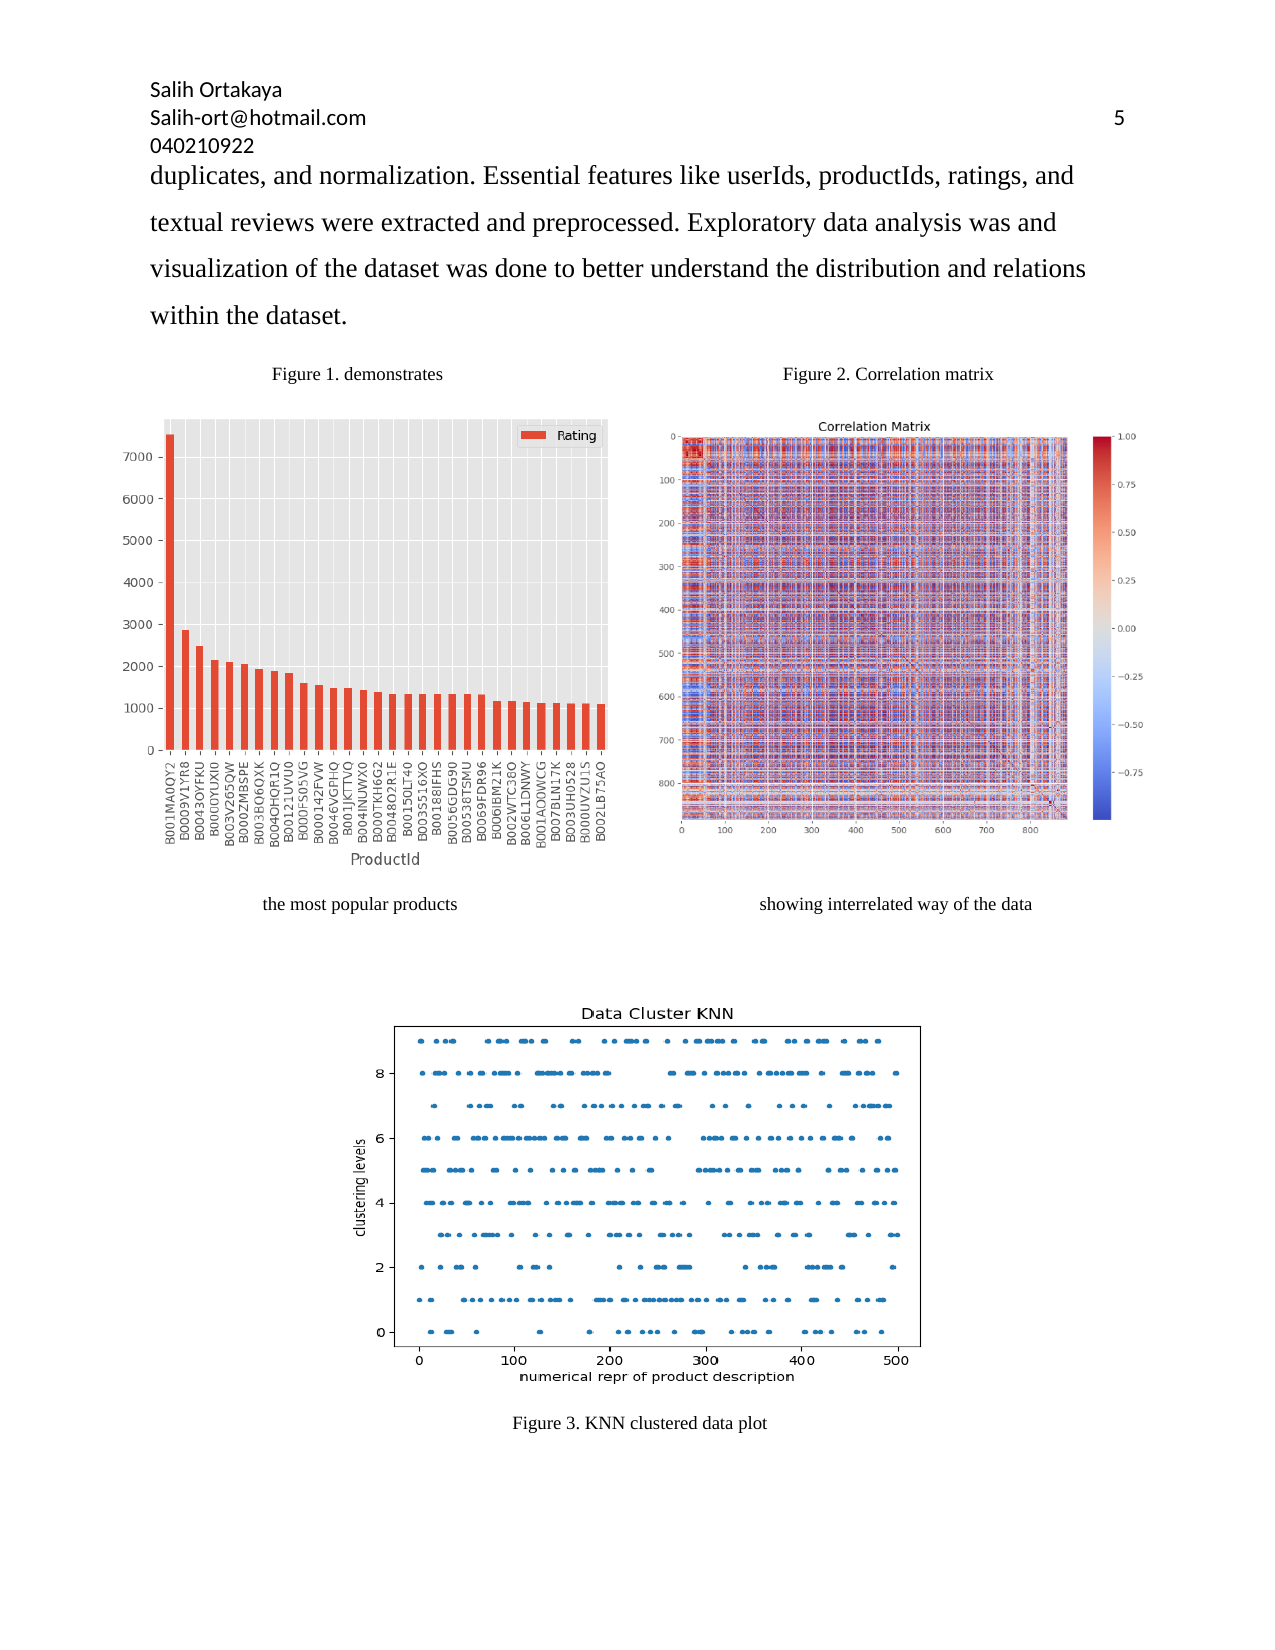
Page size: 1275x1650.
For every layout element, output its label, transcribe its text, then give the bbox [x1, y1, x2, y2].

picture [344, 998, 931, 1392]
picture [113, 409, 615, 877]
text Figure 1. demonstrates Figure 2. Correlation matrix [225, 362, 1125, 384]
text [150, 159, 1125, 330]
picture [652, 415, 1149, 841]
